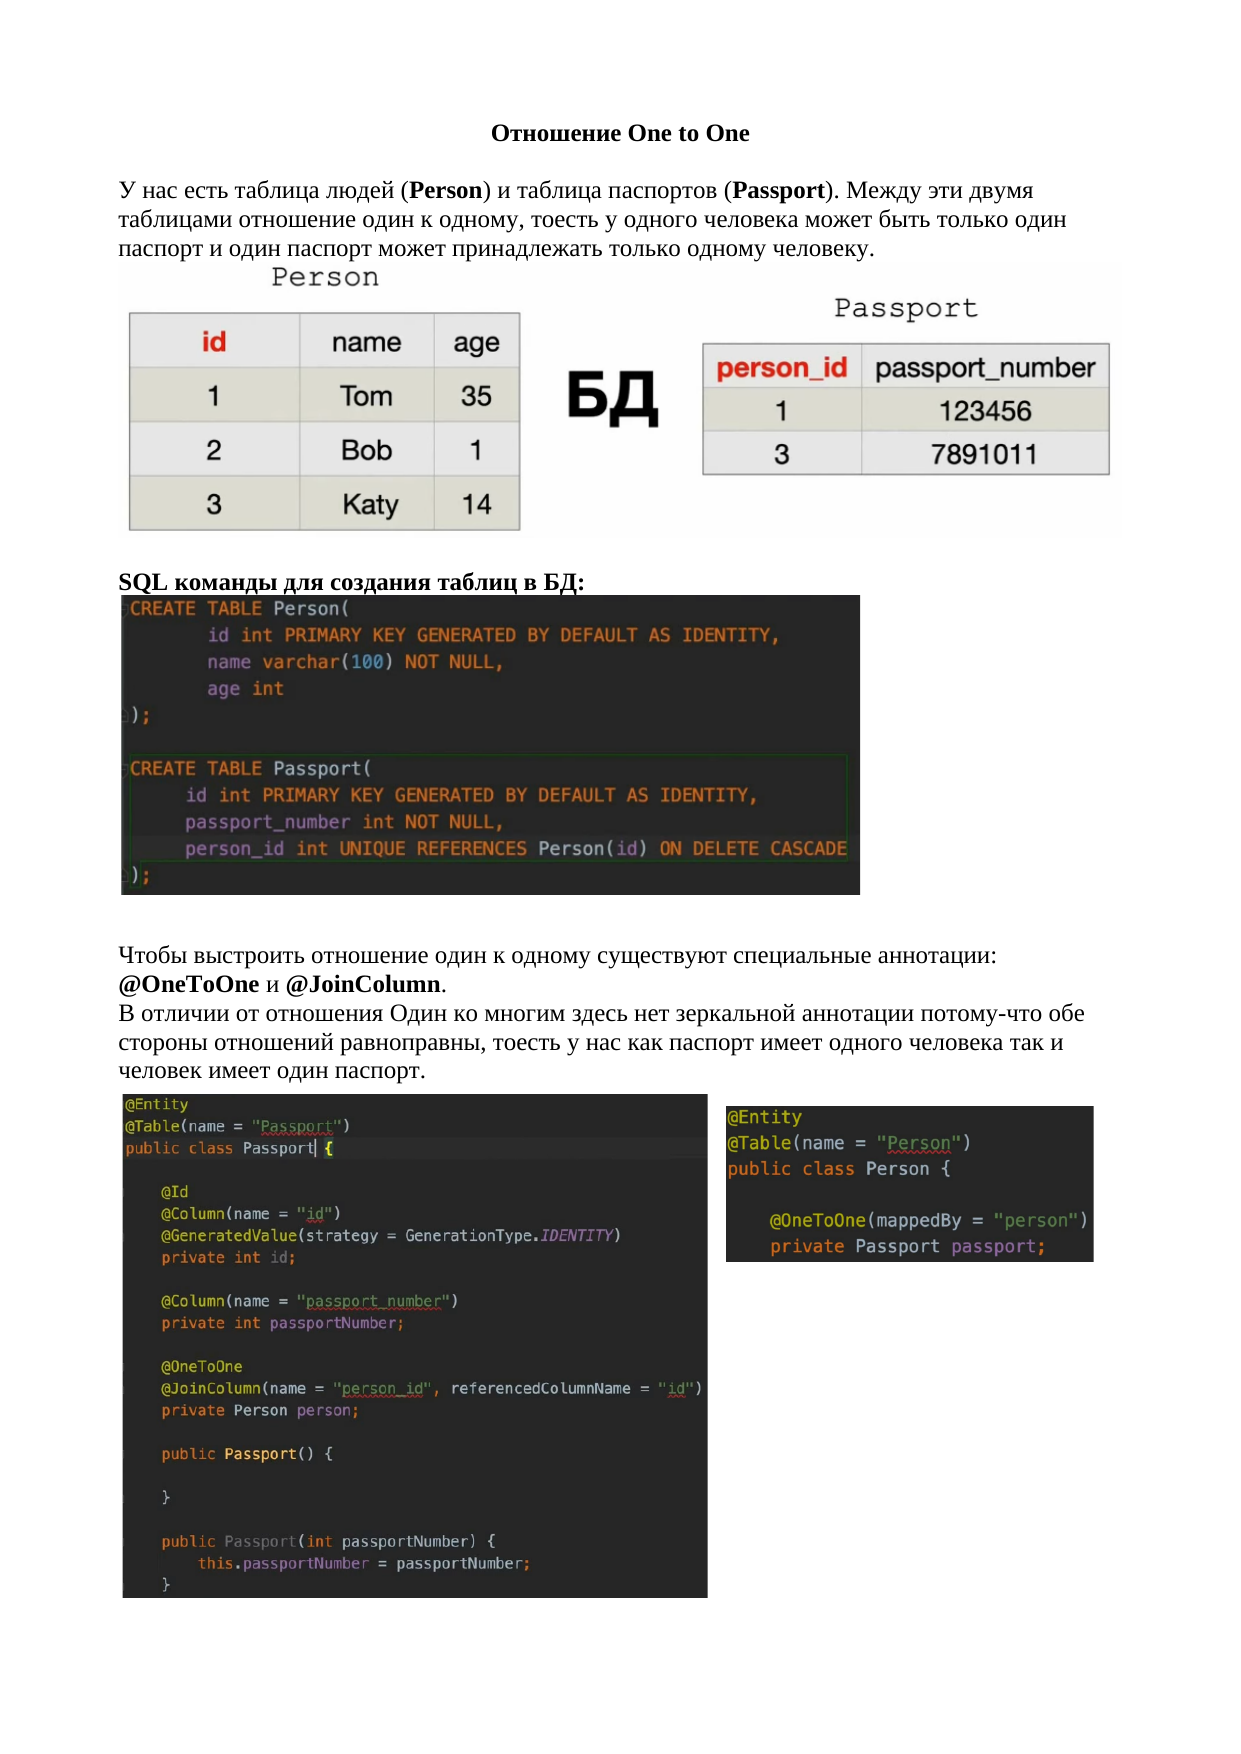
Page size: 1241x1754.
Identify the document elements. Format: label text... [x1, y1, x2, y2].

text У нас есть таблица людей (Person) и таблица паспортов (Passport). Между эти двумя таблицами отношение один к одному, тоесть у одного человека может быть только один паспорт и один паспорт может принадлежать только одному человеку. [118, 176, 1122, 262]
picture [122, 1094, 708, 1598]
text В отличии от отношения Один ко многим здесь нет зеркальной аннотации потому-что обе стороны отношений равноправны, тоесть у нас как паспорт имеет одного человека так и человек имеет один паспорт. [118, 998, 1122, 1084]
picture [121, 595, 861, 895]
text @OneToOne и @JoinColumn. [118, 969, 1122, 998]
text SQL команды для создания таблиц в БД: [118, 538, 1122, 595]
text Чтобы выстроить отношение один к одному существуют специальные аннотации: [118, 940, 1122, 969]
picture [118, 262, 1123, 538]
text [118, 1084, 1122, 1630]
text Отношение One to One [118, 118, 1122, 147]
picture [726, 1106, 1094, 1262]
